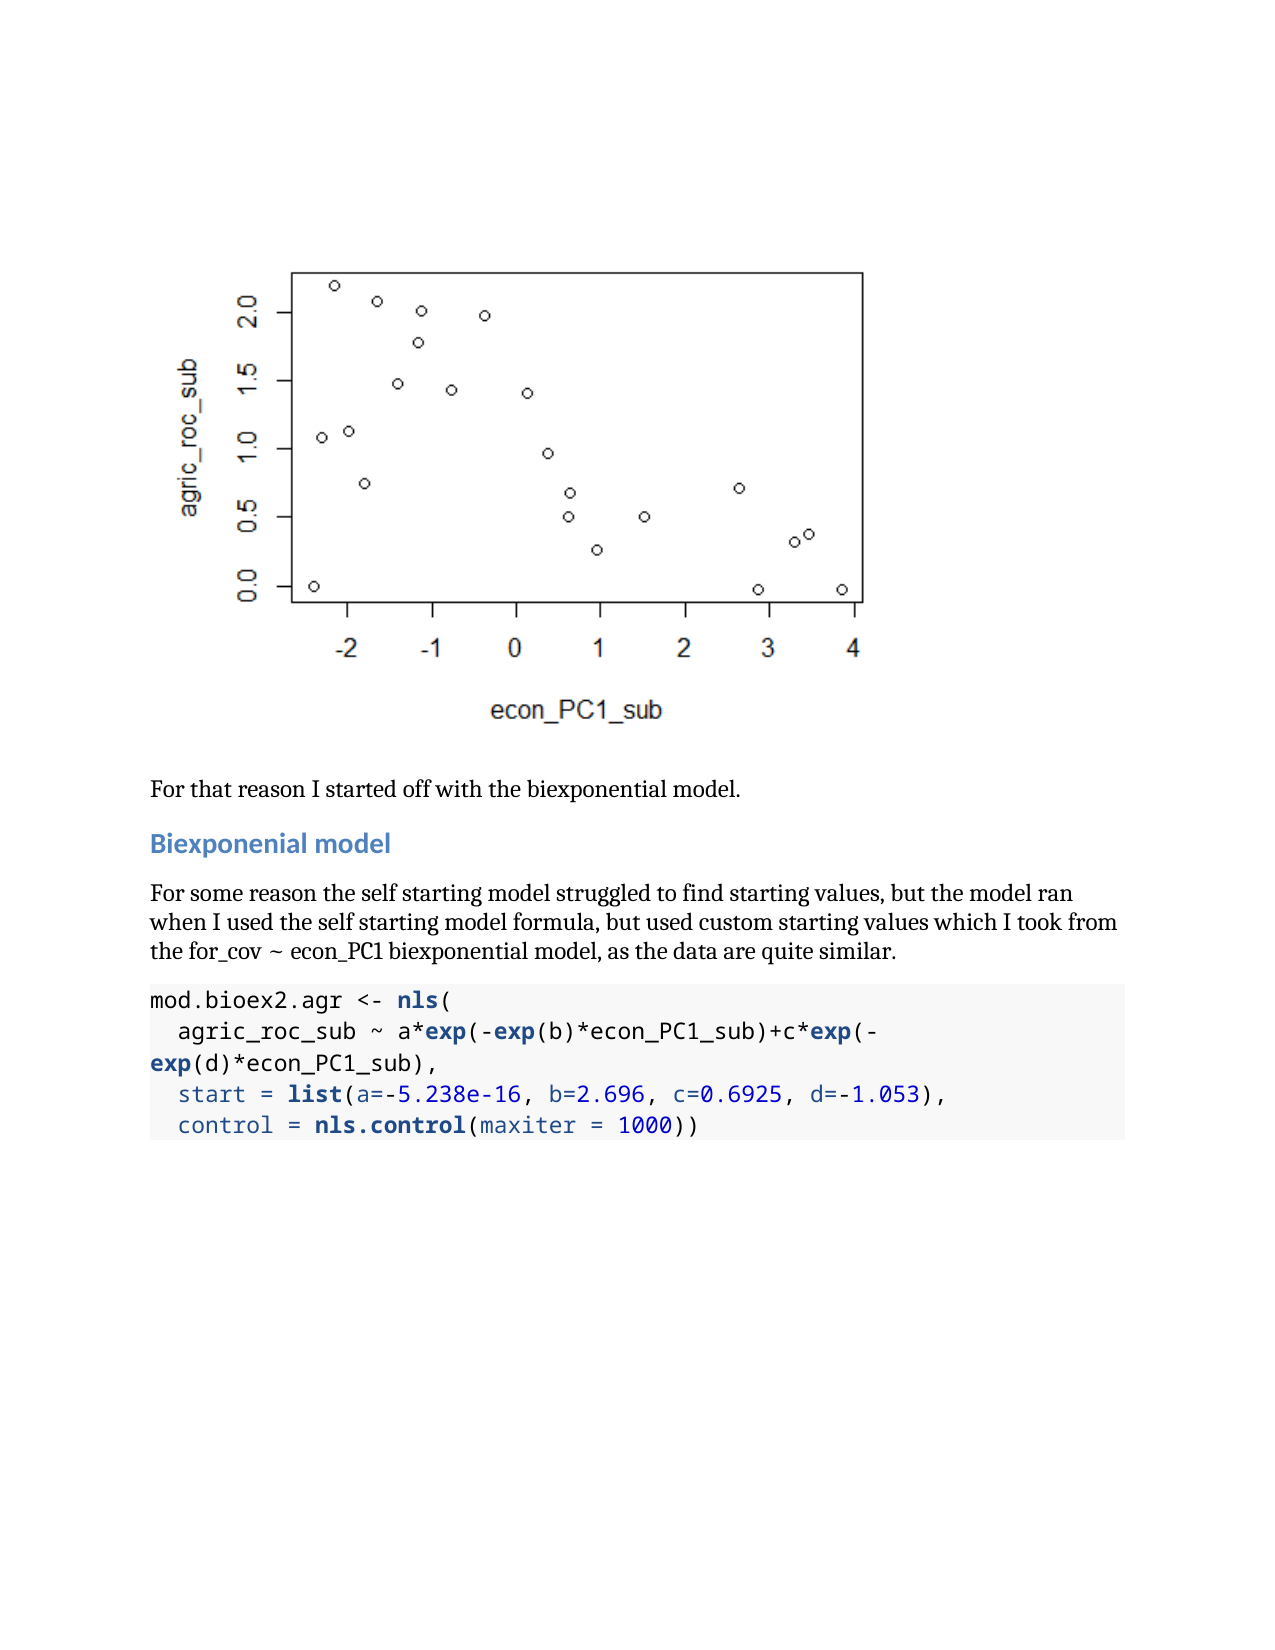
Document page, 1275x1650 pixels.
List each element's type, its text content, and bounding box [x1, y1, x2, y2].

picture [168, 150, 927, 757]
text For that reason I started off with the biexponential model. [150, 775, 1125, 804]
text mod.bioex2.agr <- nls( agric_roc_sub ~ a*exp(-exp(b)*econ_PC1_sub)+c*exp(-exp(d)*econ_PC1_sub), start = list(a=-5.238e-16, b=2.696, c=0.6925, d=-1.053), control = nls.control(maxiter = 1000)) [439, 984, 1125, 1140]
text For some reason the self starting model struggled to find starting values, but the model ran when I used the self starting model formula, but used custom starting values which I took from the for_cov ~ econ_PC1 biexponential model, as the data are quite similar. [150, 879, 1125, 965]
subtitle Biexponenial model [150, 825, 1125, 860]
